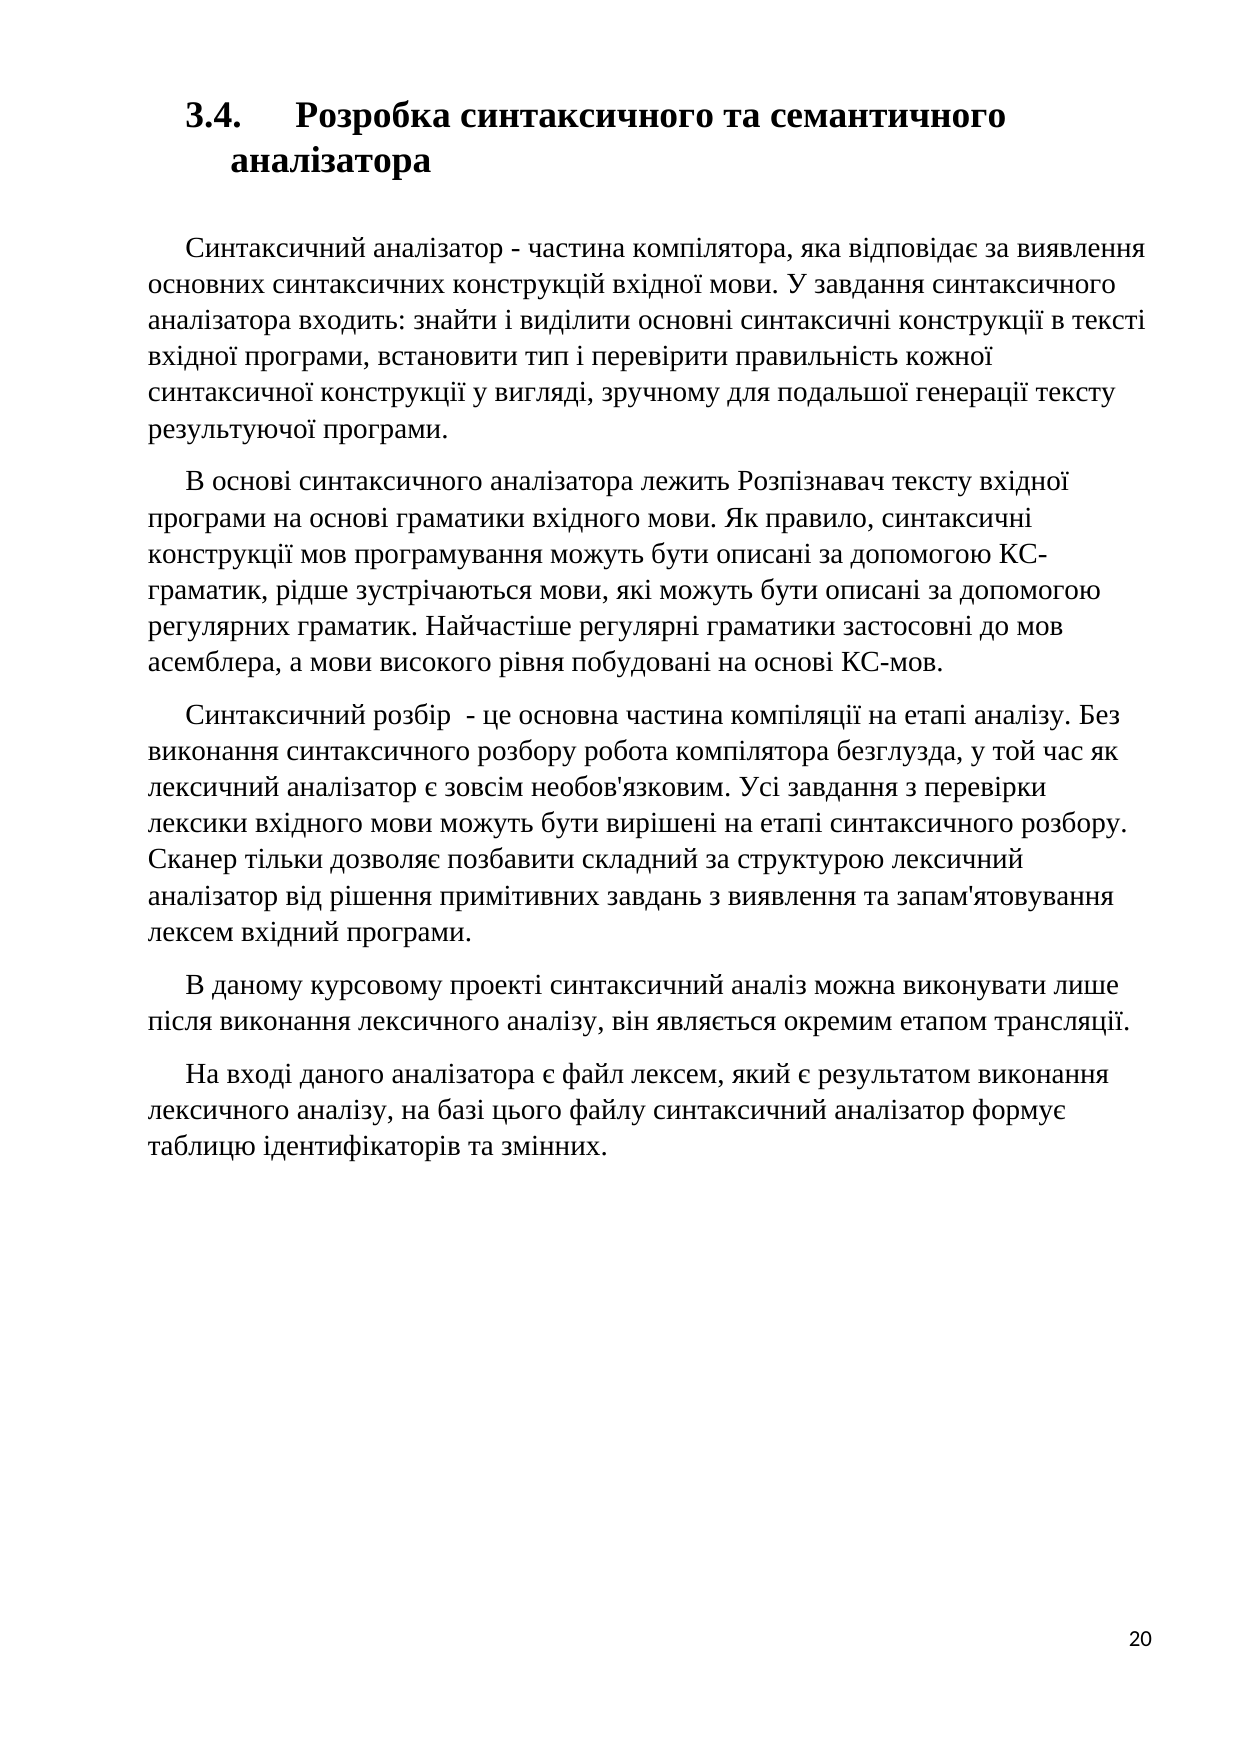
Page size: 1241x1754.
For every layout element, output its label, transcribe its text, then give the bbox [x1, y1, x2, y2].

text Синтаксичний аналізатор - частина компілятора, яка відповідає за виявлення основних синтаксичних конструкцій вхідної мови. У завдання синтаксичного аналізатора входить: знайти і виділити основні синтаксичні конструкції в тексті вхідної програми, встановити тип і перевірити правильність кожної синтаксичної конструкції у вигляді, зручному для подальшої генерації тексту результуючої програми. [148, 230, 1152, 444]
text Розробка синтаксичного та семантичного аналізатора [185, 93, 1152, 181]
text На вході даного аналізатора є файл лексем, який є результатом виконання лексичного аналізу, на базі цього файлу синтаксичний аналізатор формує таблицю ідентифікаторів та змінних. [148, 1056, 1152, 1162]
text В основі синтаксичного аналізатора лежить Розпізнавач тексту вхідної програми на основі граматики вхідного мови. Як правило, синтаксичні конструкції мов програмування можуть бути описані за допомогою КС-граматик, рідше зустрічаються мови, які можуть бути описані за допомогою регулярних граматик. Найчастіше регулярні граматики застосовні до мов асемблера, а мови високого рівня побудовані на основі КС-мов. [148, 463, 1152, 678]
text В даному курсовому проекті синтаксичний аналіз можна виконувати лише після виконання лексичного аналізу, він являється окремим етапом трансляції. [148, 967, 1152, 1036]
text Синтаксичний розбір - це основна частина компіляції на етапі аналізу. Без виконання синтаксичного розбору робота компілятора безглузда, у той час як лексичний аналізатор є зовсім необов'язковим. Усі завдання з перевірки лексики вхідного мови можуть бути вирішені на етапі синтаксичного розбору. Сканер тільки дозволяє позбавити складний за структурою лексичний аналізатор від рішення примітивних завдань з виявлення та запам'ятовування лексем вхідний програми. [148, 697, 1152, 947]
